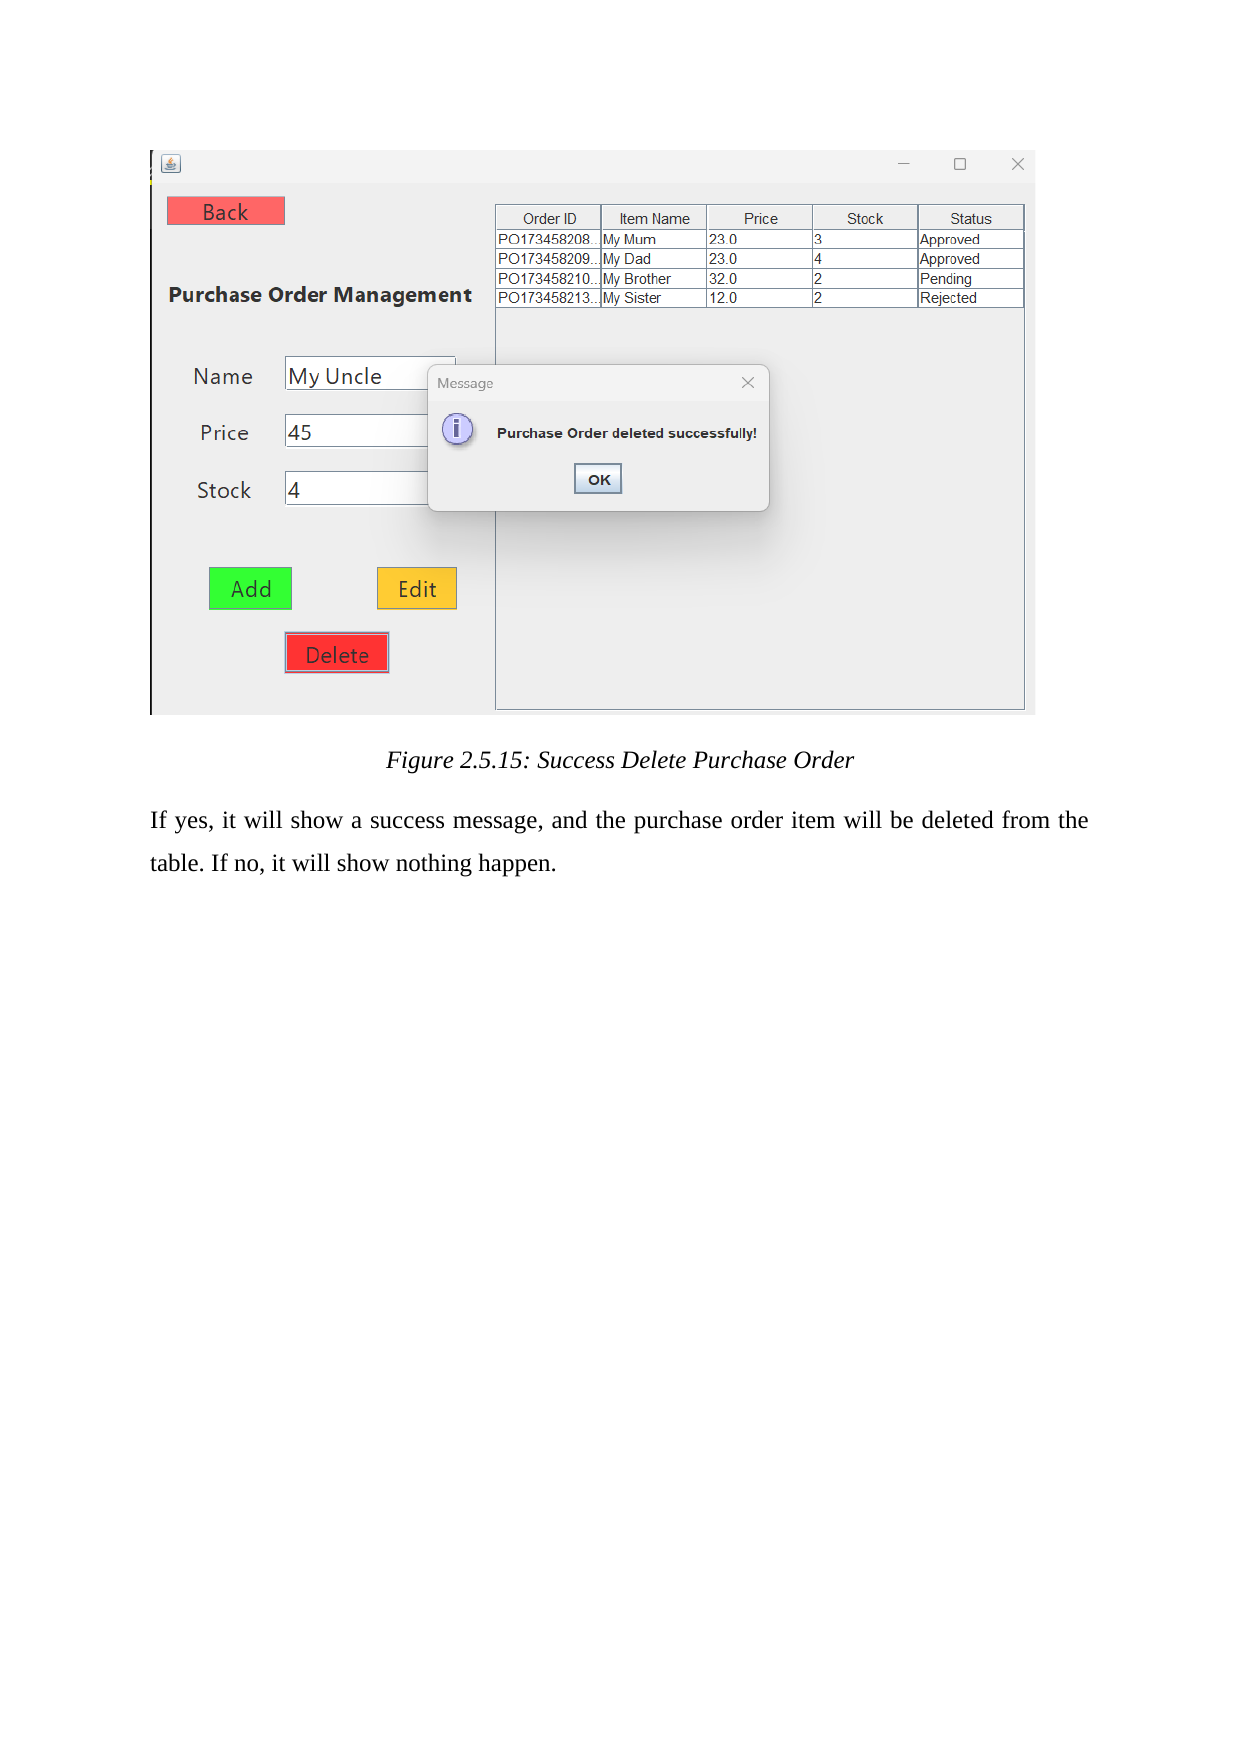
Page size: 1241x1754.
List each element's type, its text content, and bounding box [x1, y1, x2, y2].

picture [150, 150, 1036, 715]
text Figure 2.5.15: Success Delete Purchase Order [150, 745, 1090, 774]
text If yes, it will show a success message, and the purchase order item will be deleted from the table. If no, it will show nothing happen. [150, 805, 1090, 877]
